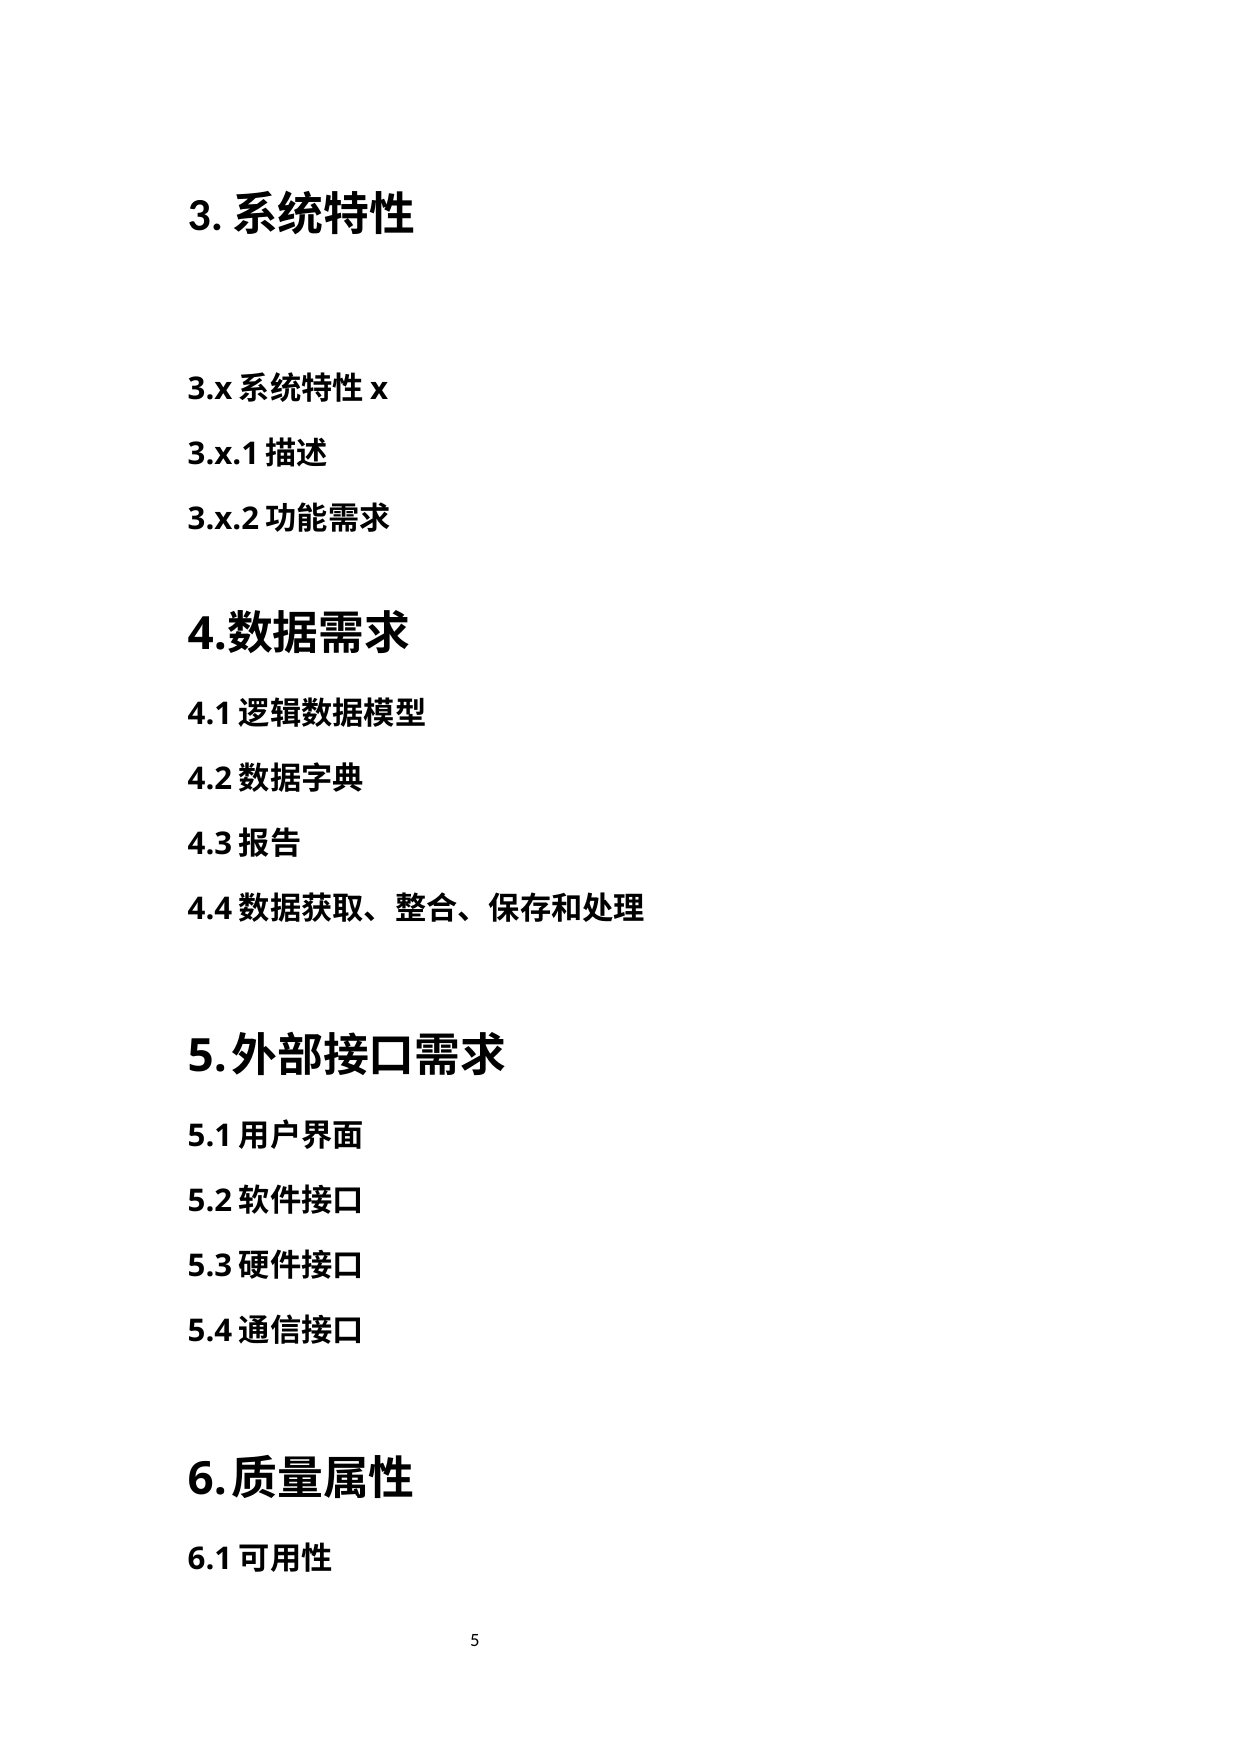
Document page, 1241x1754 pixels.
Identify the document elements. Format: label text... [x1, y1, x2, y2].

text 5.2软件接口 [187, 1166, 1053, 1231]
text 4.1逻辑数据模型 [187, 678, 1053, 743]
subtitle 系统特性 [187, 162, 1053, 259]
text 4.4数据获取、整合、保存和处理 [187, 873, 1053, 938]
list 4.数据需求 [187, 581, 1053, 678]
text 5.1用户界面 [187, 1101, 1053, 1166]
text 4.3报告 [187, 808, 1053, 873]
text 4.2数据字典 [187, 743, 1053, 808]
list 质量属性 [187, 1426, 1053, 1523]
text 3.x系统特性x [187, 353, 1053, 418]
text 3.x.1描述 [187, 418, 1053, 483]
text 5.3硬件接口 [187, 1231, 1053, 1296]
text 3.x.2功能需求 [187, 483, 1053, 548]
list 外部接口需求 [187, 1003, 1053, 1101]
text 5.4通信接口 [187, 1296, 1053, 1361]
text 6.1可用性 [187, 1523, 1053, 1588]
